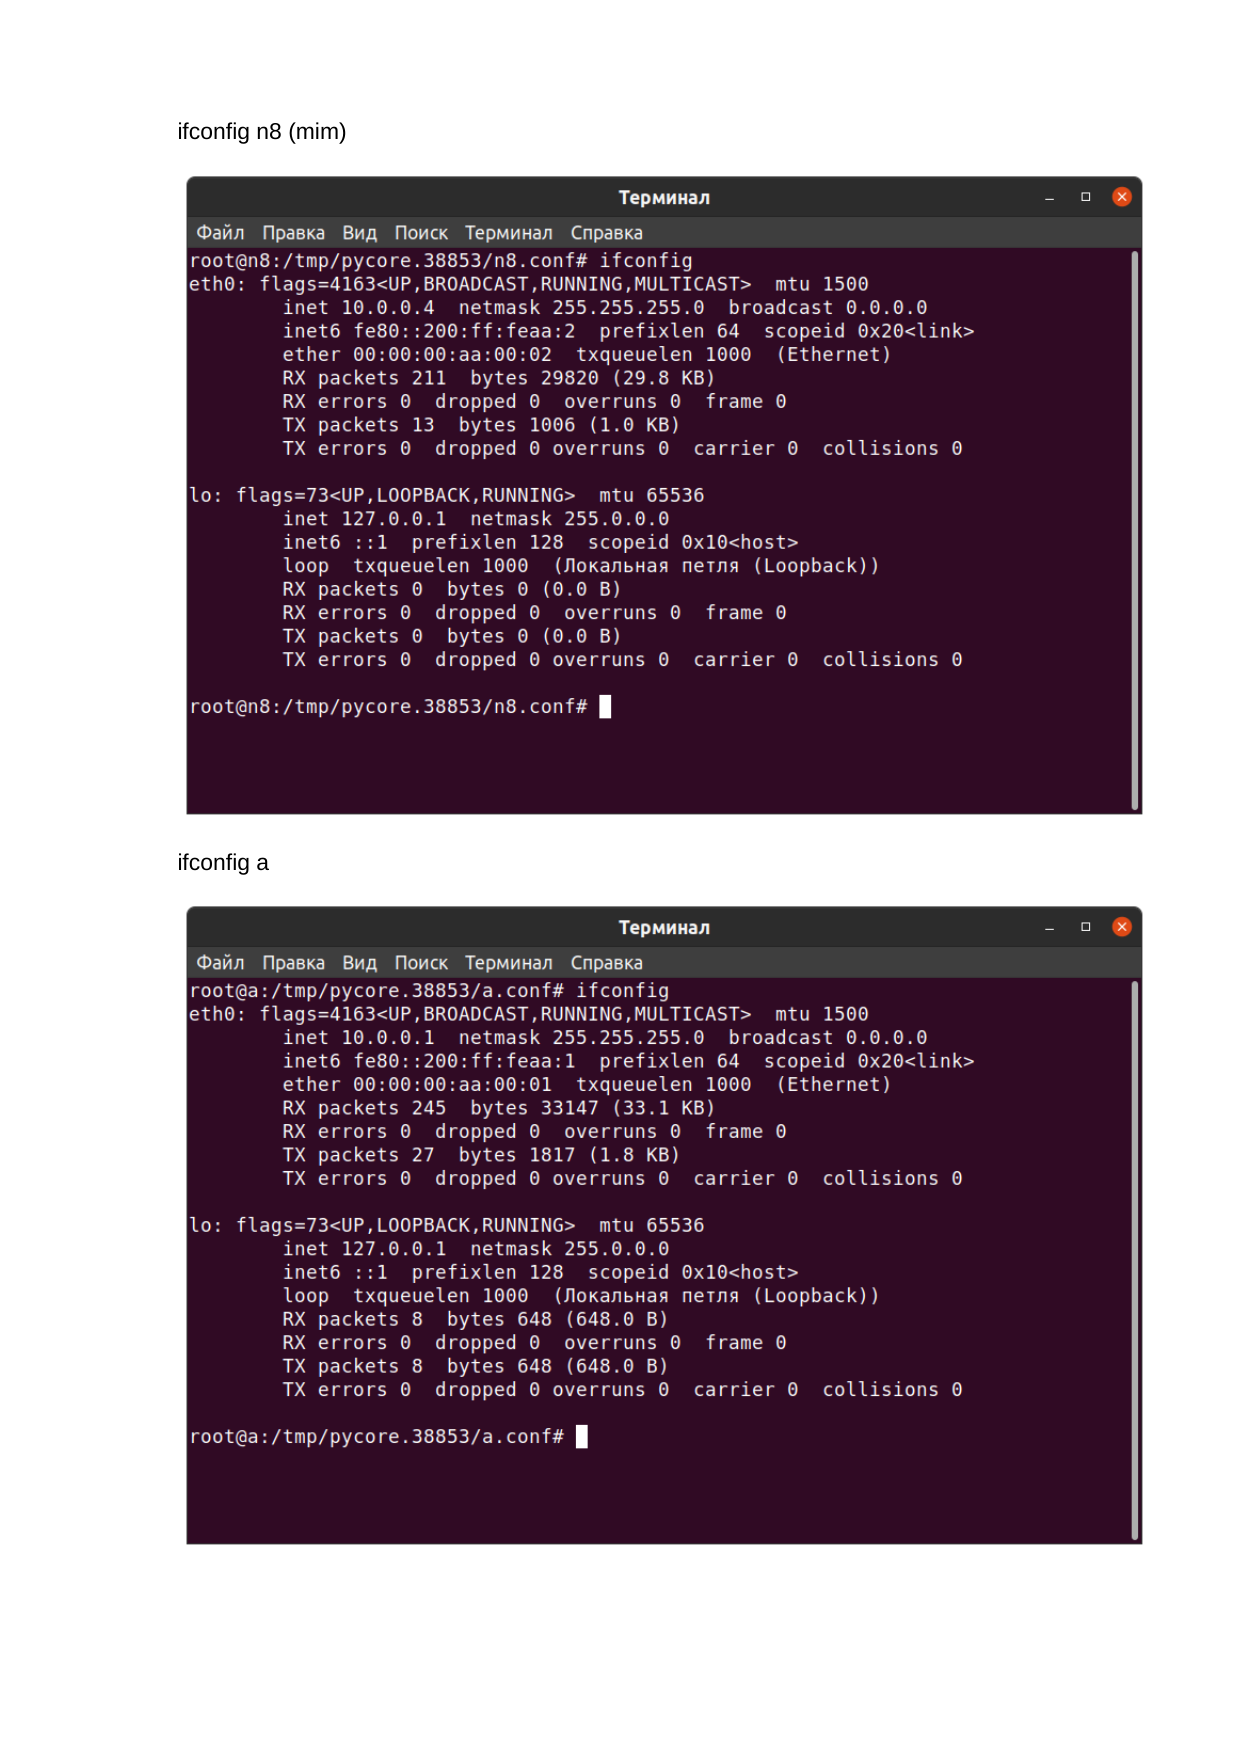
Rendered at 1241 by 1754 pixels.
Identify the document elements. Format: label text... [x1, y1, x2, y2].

text ifconfig n8 (mim) [177, 118, 1152, 144]
picture [177, 899, 1152, 1554]
picture [177, 169, 1152, 824]
text ifconfig a [177, 848, 1152, 875]
